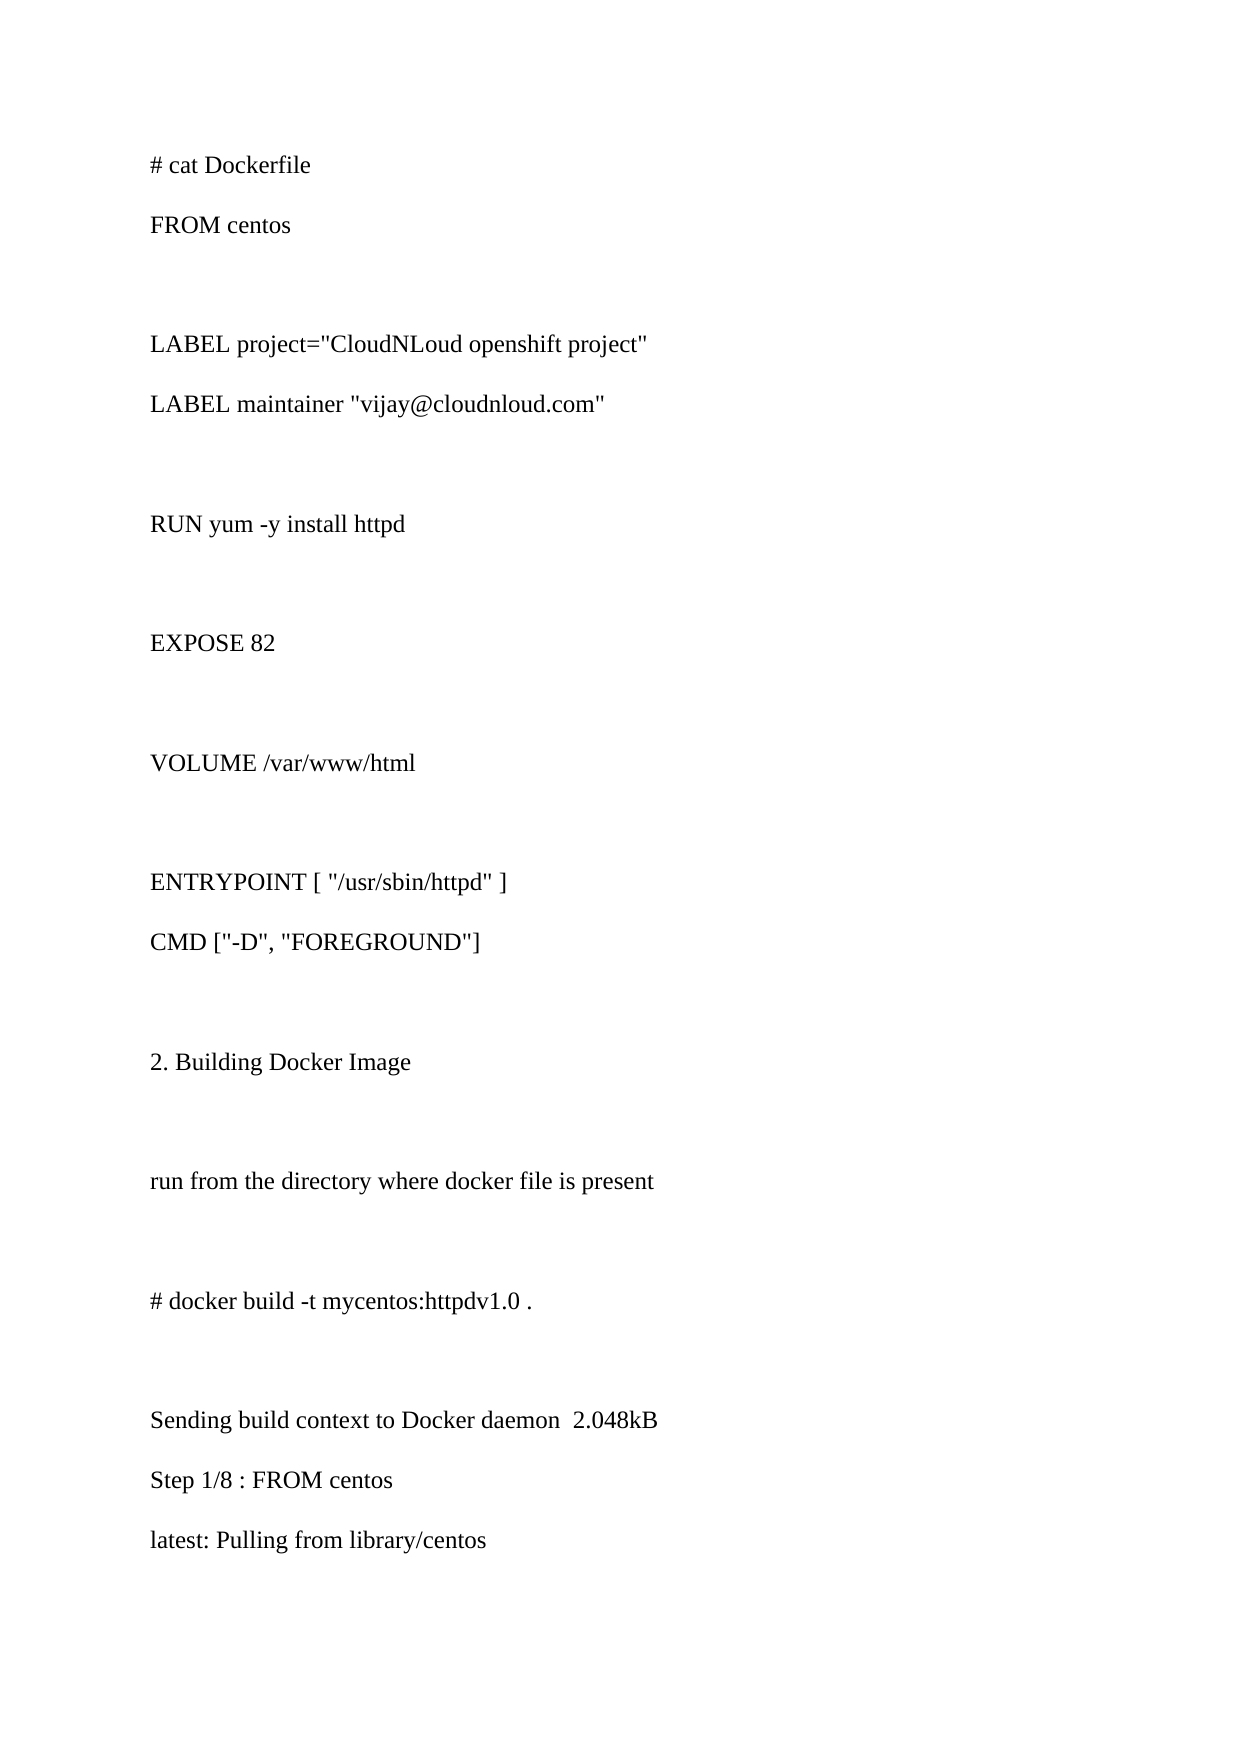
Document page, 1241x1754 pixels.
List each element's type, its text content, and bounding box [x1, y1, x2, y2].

text Sending build context to Docker daemon 2.048kB [150, 1406, 1090, 1434]
text latest: Pulling from library/centos [150, 1525, 1090, 1554]
text ENTRYPOINT [ "/usr/sbin/httpd" ] [150, 867, 1090, 896]
text VOLUME /var/www/html [150, 748, 1090, 777]
text LABEL maintainer "vijay@cloudnloud.com" [150, 389, 1090, 418]
text FROM centos [150, 210, 1090, 238]
text # cat Dockerfile [150, 150, 1090, 179]
text EXPOSE 82 [150, 628, 1090, 657]
text # docker build -t mycentos:httpdv1.0 . [150, 1286, 1090, 1315]
text Step 1/8 : FROM centos [150, 1465, 1090, 1494]
text run from the directory where docker file is present [150, 1166, 1090, 1195]
text 2. Building Docker Image [150, 1047, 1090, 1076]
text CMD ["-D", "FOREGROUND"] [150, 927, 1090, 956]
text LABEL project="CloudNLoud openshift project" [150, 329, 1090, 358]
text RUN yum -y install httpd [150, 509, 1090, 537]
